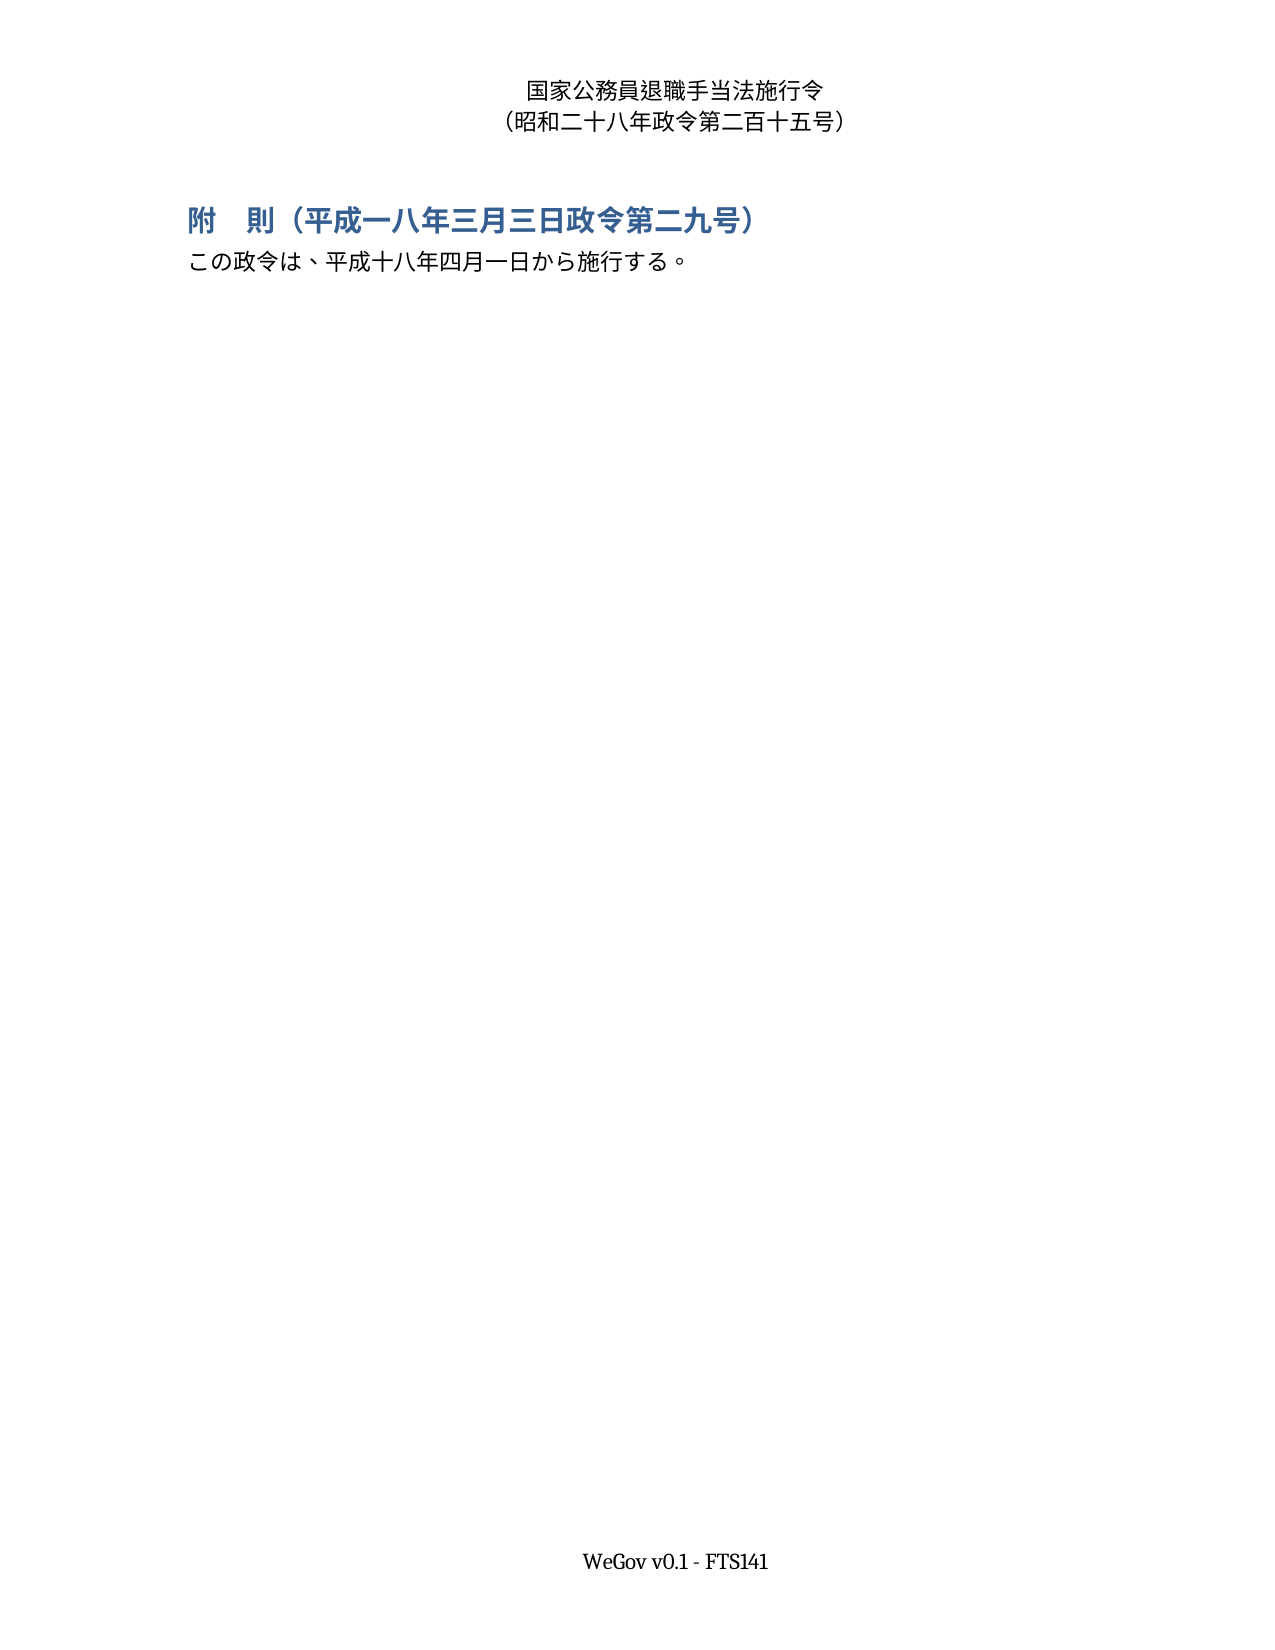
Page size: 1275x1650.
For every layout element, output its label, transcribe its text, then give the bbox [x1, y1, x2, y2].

subtitle 附 則（平成一八年三月三日政令第二九号） [187, 200, 1087, 240]
text この政令は、平成十八年四月一日から施行する。 [187, 246, 1087, 277]
